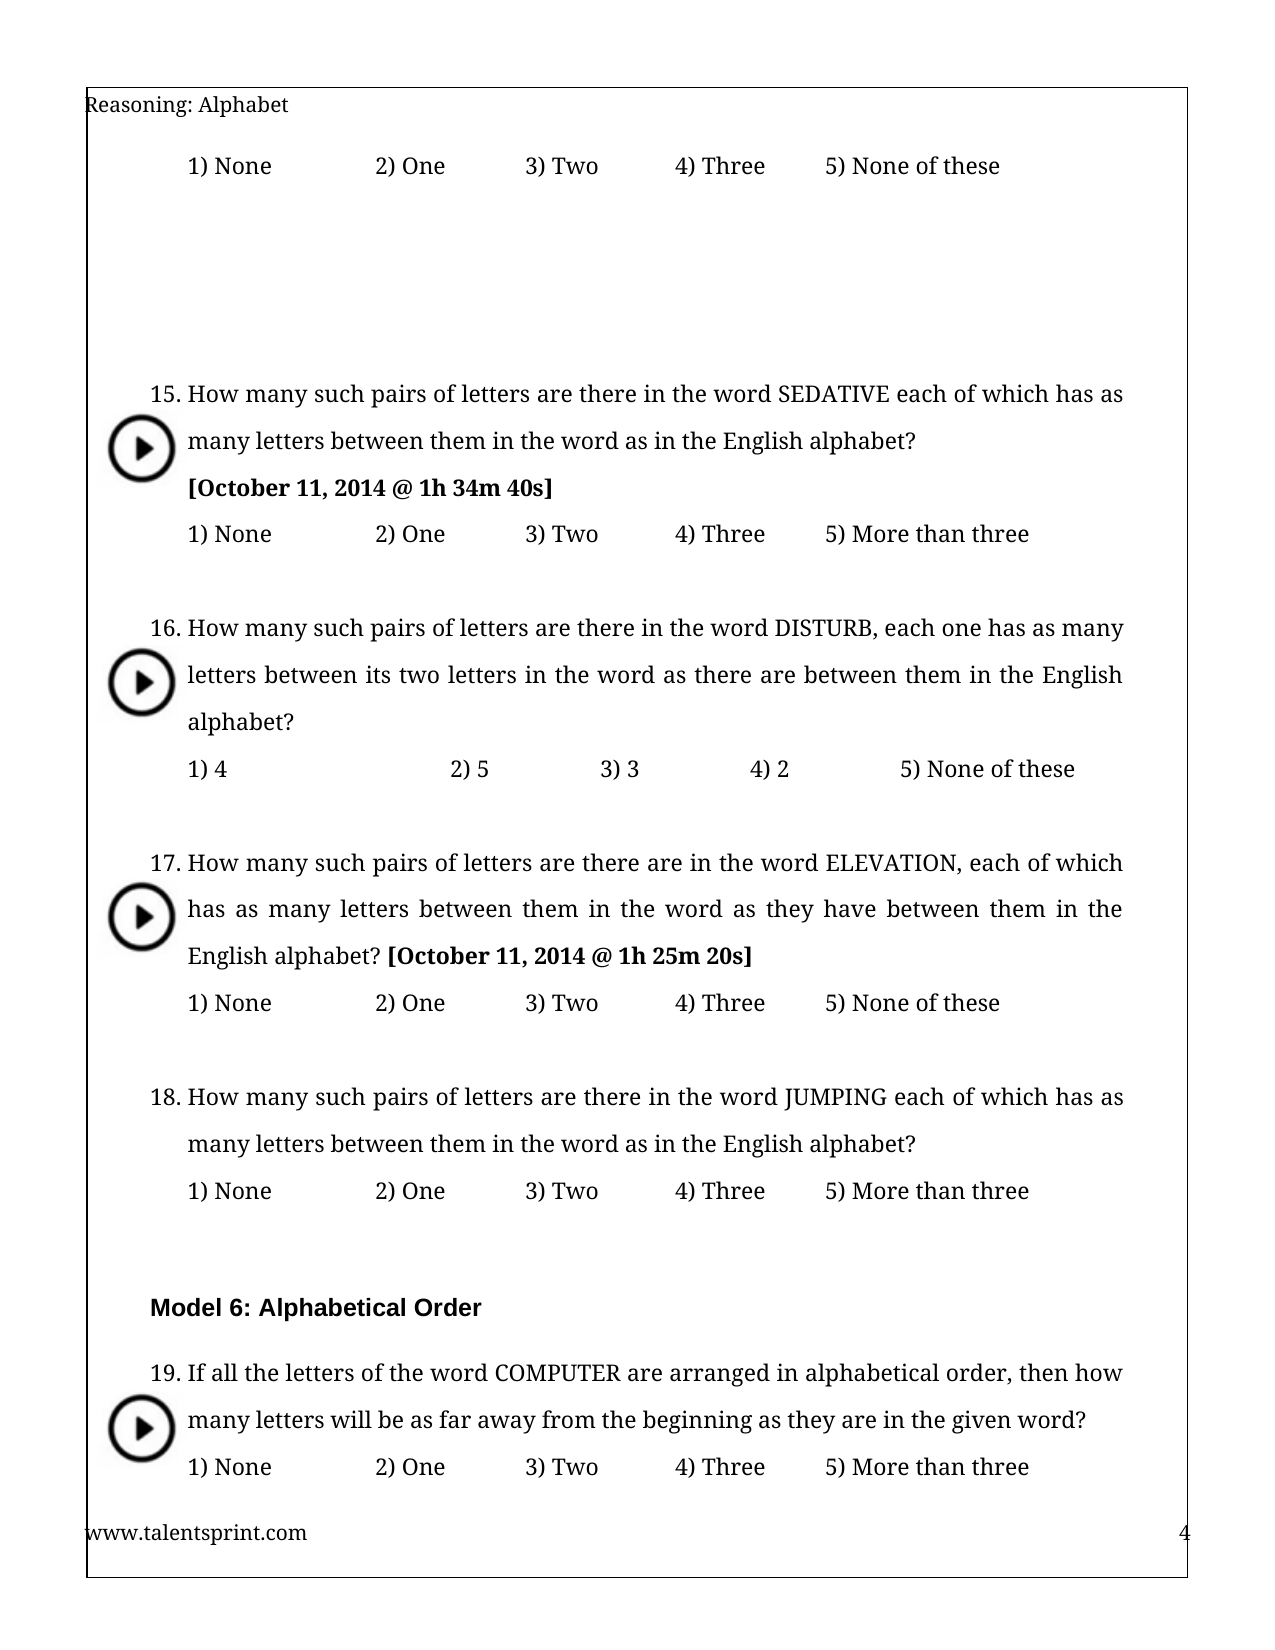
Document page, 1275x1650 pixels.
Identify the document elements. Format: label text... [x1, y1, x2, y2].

list 1) 4 2) 5 3) 3 4) 2 5) None of these [187, 753, 1125, 784]
list 1) None 2) One 3) Two 4) Three 5) More than three [187, 518, 1125, 550]
list If all the letters of the word COMPUTER are arranged in alphabetical order, then how many letters will be as far away from the beginning as they are in the given word? [150, 1357, 1125, 1436]
list 1) None 2) One 3) Two 4) Three 5) More than three [187, 1175, 1125, 1206]
list 1) None 2) One 3) Two 4) Three 5) None of these [187, 987, 1125, 1018]
picture [96, 410, 188, 489]
list How many such pairs of letters are there in the word JUMPING each of which has as many letters between them in the word as in the English alphabet? [150, 1081, 1125, 1159]
list 1) None 2) One 3) Two 4) Three 5) None of these [187, 150, 1125, 223]
text Model 6: Alphabetical Order [150, 1293, 1125, 1322]
picture [96, 645, 188, 723]
list How many such pairs of letters are there are in the word ELEVATION, each of which has as many letters between them in the word as they have between them in the English alphabet? [October 11, 2014 @ 1h 25m 20s] [150, 847, 1125, 972]
picture [96, 1391, 188, 1469]
picture [96, 879, 188, 958]
list How many such pairs of letters are there in the word DISTURB, each one has as many letters between its two letters in the word as there are between them in the English alphabet? [150, 612, 1125, 737]
list 1) None 2) One 3) Two 4) Three 5) More than three [187, 1451, 1125, 1482]
list How many such pairs of letters are there in the word SEDATIVE each of which has as many letters between them in the word as in the English alphabet? [October 11, 2014 @ 1h 34m 40s] [150, 378, 1125, 503]
